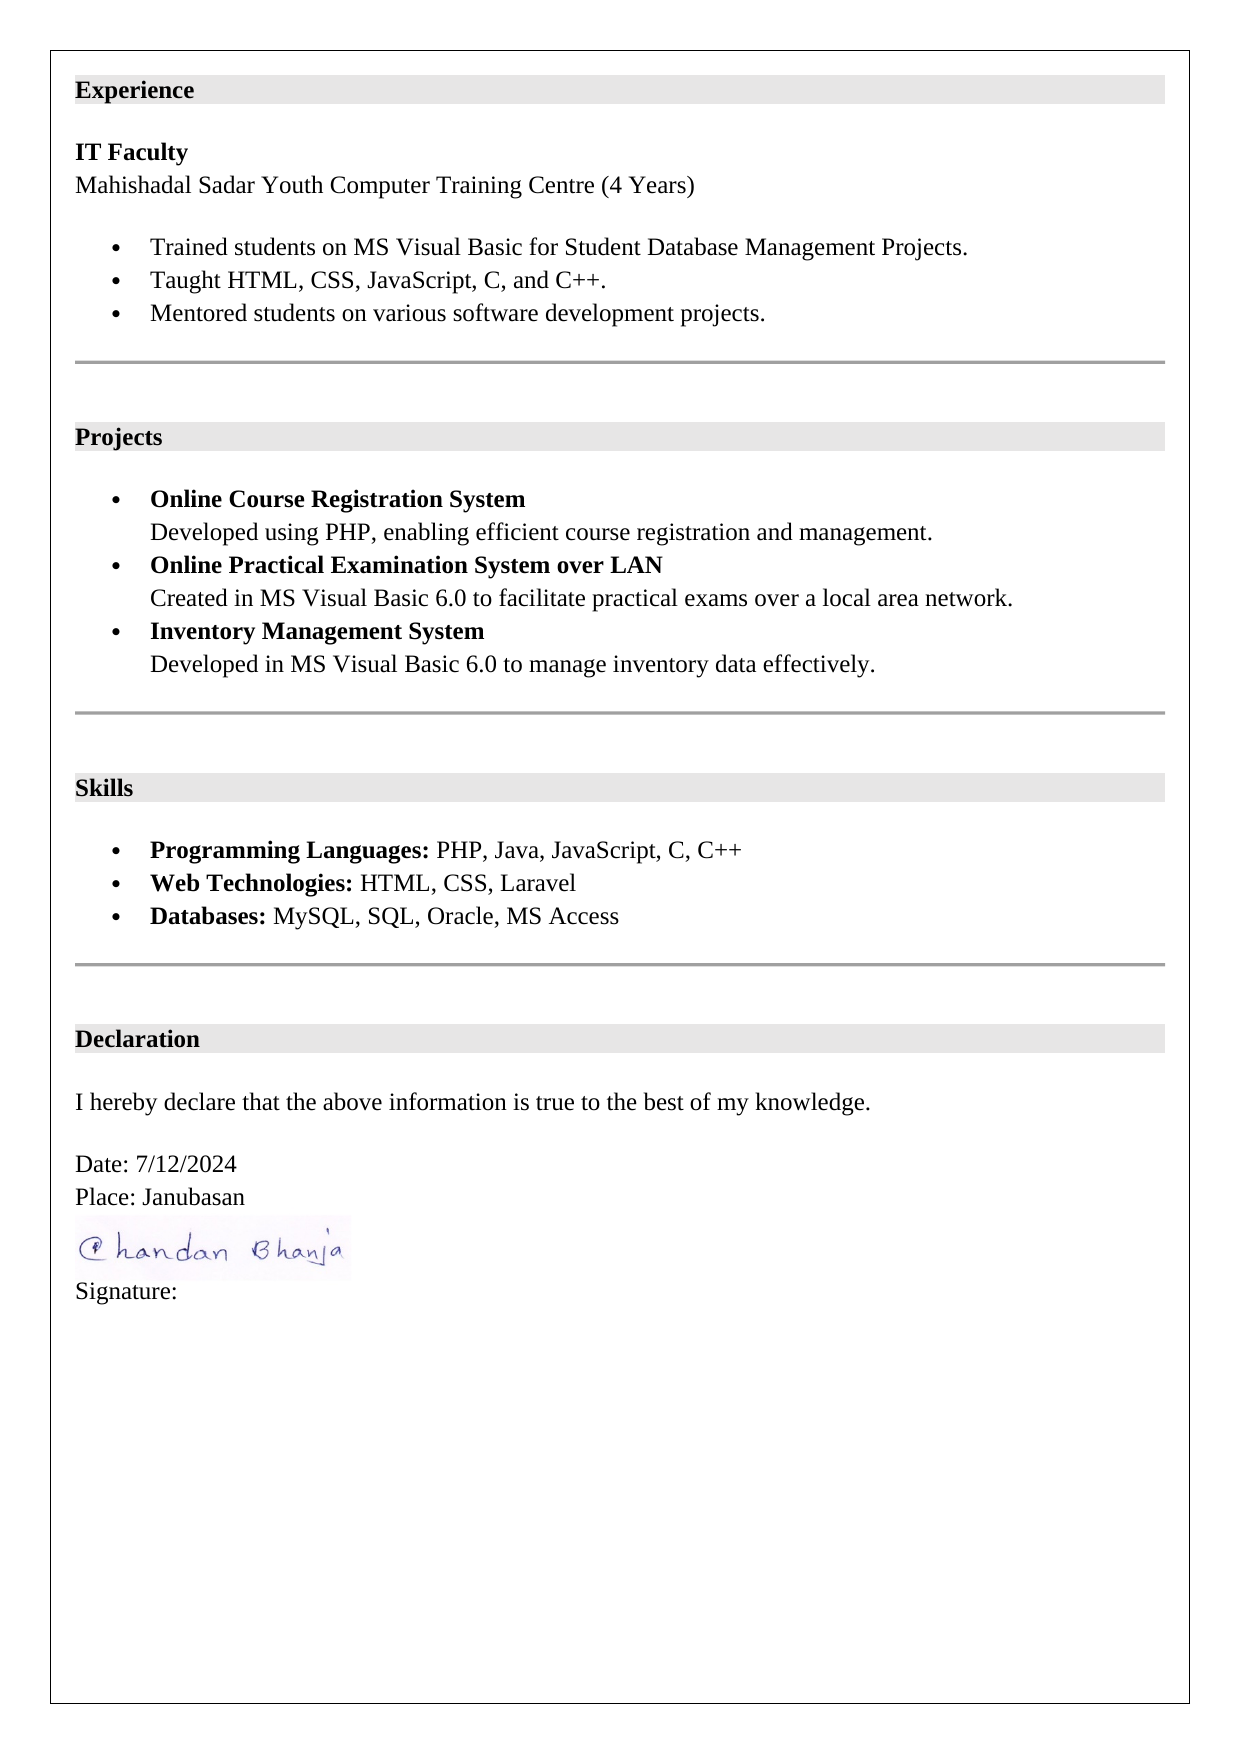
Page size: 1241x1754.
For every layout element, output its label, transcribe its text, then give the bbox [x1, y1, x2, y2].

text Signature: [75, 1276, 1165, 1305]
picture [75, 1243, 352, 1276]
list Online Course Registration System Developed using PHP, enabling efficient course registration and management. [112, 484, 1165, 546]
list Mentored students on various software development projects. [112, 298, 1165, 327]
list Databases: MySQL, SQL, Oracle, MS Access [112, 901, 1165, 930]
list Taught HTML, CSS, JavaScript, C, and C++. [112, 265, 1165, 294]
list Programming Languages: PHP, Java, JavaScript, C, C++ [112, 835, 1165, 864]
list Web Technologies: HTML, CSS, Laravel [112, 868, 1165, 897]
text I hereby declare that the above information is true to the best of my knowledge. [75, 1087, 1165, 1116]
text Projects [75, 422, 1165, 451]
list Inventory Management System Developed in MS Visual Basic 6.0 to manage inventory data effectively. [112, 616, 1165, 678]
text Skills [75, 773, 1165, 802]
text Experience [75, 75, 1165, 104]
list Online Practical Examination System over LAN Created in MS Visual Basic 6.0 to facilitate practical exams over a local area network. [112, 550, 1165, 612]
list Trained students on MS Visual Basic for Student Database Management Projects. [112, 232, 1165, 261]
text Date: 7/12/2024 Place: Janubasan [75, 1149, 1165, 1243]
text Declaration [75, 1024, 1165, 1053]
text IT Faculty Mahishadal Sadar Youth Computer Training Centre (4 Years) [75, 137, 1165, 199]
